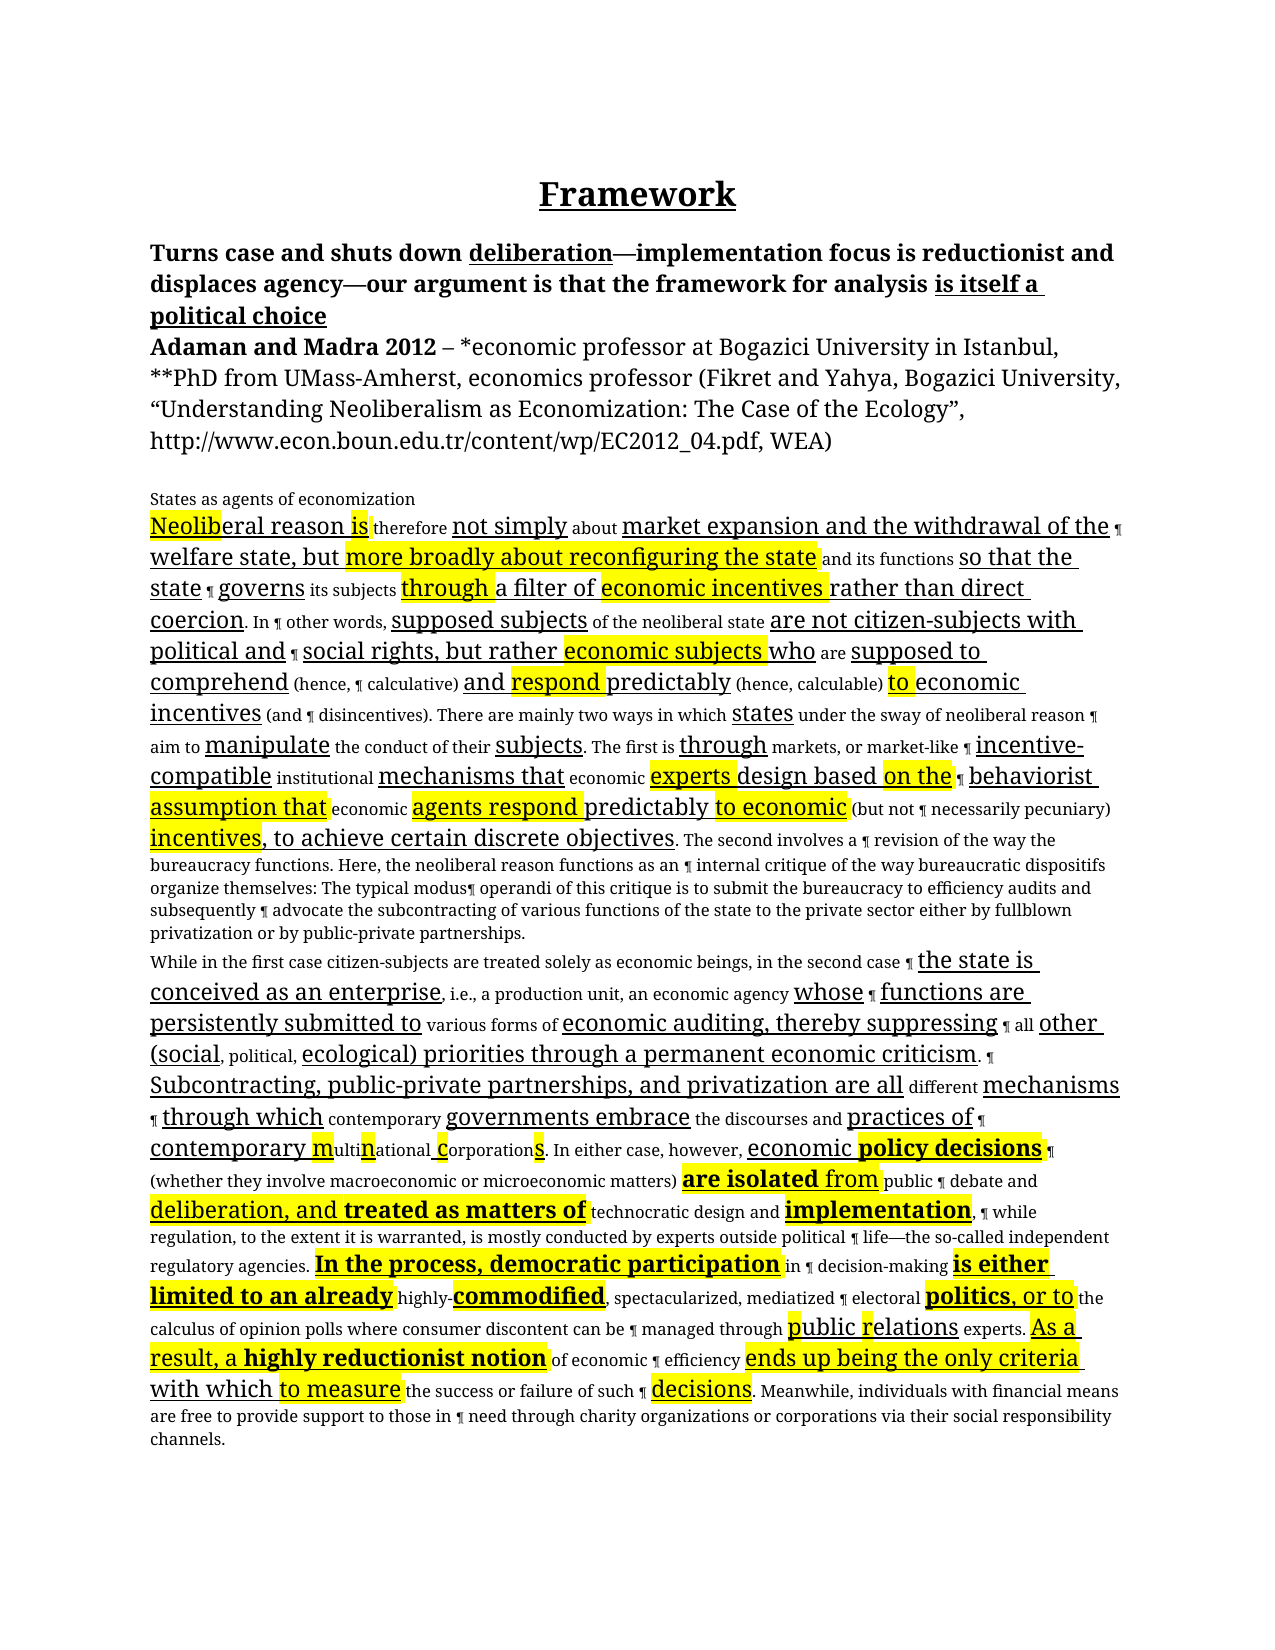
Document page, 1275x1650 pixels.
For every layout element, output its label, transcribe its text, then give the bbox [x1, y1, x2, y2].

text Neoliberal reason is therefore not simply about market expansion and the withdrawal of the ¶ welfare state, but more broadly about reconfiguring the state and its functions so that the state ¶ governs its subjects through a filter of economic incentives rather than direct coercion. In ¶ other words, supposed subjects of the neoliberal state are not citizen-subjects with political and ¶ social rights, but rather economic subjects who are supposed to comprehend (hence, ¶ calculative) and respond predictably (hence, calculable) to economic incentives (and ¶ disincentives). There are mainly two ways in which states under the sway of neoliberal reason ¶ aim to manipulate the conduct of their subjects. The first is through markets, or market-like ¶ incentive-compatible institutional mechanisms that economic experts design based on the ¶ behaviorist assumption that economic agents respond predictably to economic (but not ¶ necessarily pecuniary) incentives, to achieve certain discrete objectives. The second involves a ¶ revision of the way the bureaucracy functions. Here, the neoliberal reason functions as an ¶ internal critique of the way bureaucratic dispositifs organize themselves: The typical modus¶ operandi of this critique is to submit the bureaucracy to efficiency audits and subsequently ¶ advocate the subcontracting of various functions of the state to the private sector either by fullblown privatization or by public-private partnerships. [150, 510, 1125, 944]
text While in the first case citizen-subjects are treated solely as economic beings, in the second case ¶ the state is conceived as an enterprise, i.e., a production unit, an economic agency whose ¶ functions are persistently submitted to various forms of economic auditing, thereby suppressing ¶ all other (social, political, ecological) priorities through a permanent economic criticism. ¶ Subcontracting, public-private partnerships, and privatization are all different mechanisms ¶ through which contemporary governments embrace the discourses and practices of ¶ contemporary multinational corporations. In either case, however, economic policy decisions ¶ (whether they involve macroeconomic or microeconomic matters) are isolated from public ¶ debate and deliberation, and treated as matters of technocratic design and implementation, ¶ while regulation, to the extent it is warranted, is mostly conducted by experts outside political ¶ life—the so-called independent regulatory agencies. In the process, democratic participation in ¶ decision-making is either limited to an already highly-commodified, spectacularized, mediatized ¶ electoral politics, or to the calculus of opinion polls where consumer discontent can be ¶ managed through public relations experts. As a result, a highly reductionist notion of economic ¶ efficiency ends up being the only criteria with which to measure the success or failure of such ¶ decisions. Meanwhile, individuals with financial means are free to provide support to those in ¶ need through charity organizations or corporations via their social responsibility channels. [150, 944, 1125, 1450]
text States as agents of economization [150, 487, 1125, 510]
text Adaman and Madra 2012 – *economic professor at Bogazici University in Istanbul, **PhD from UMass-Amherst, economics professor (Fikret and Yahya, Bogazici University, “Understanding Neoliberalism as Economization: The Case of the Ecology”, http://www.econ.boun.edu.tr/content/wp/EC2012_04.pdf, WEA) [150, 331, 1125, 456]
subtitle Framework [150, 171, 1125, 216]
subtitle Turns case and shuts down deliberation—implementation focus is reductionist and displaces agency—our argument is that the framework for analysis is itself a political choice [150, 237, 1125, 331]
